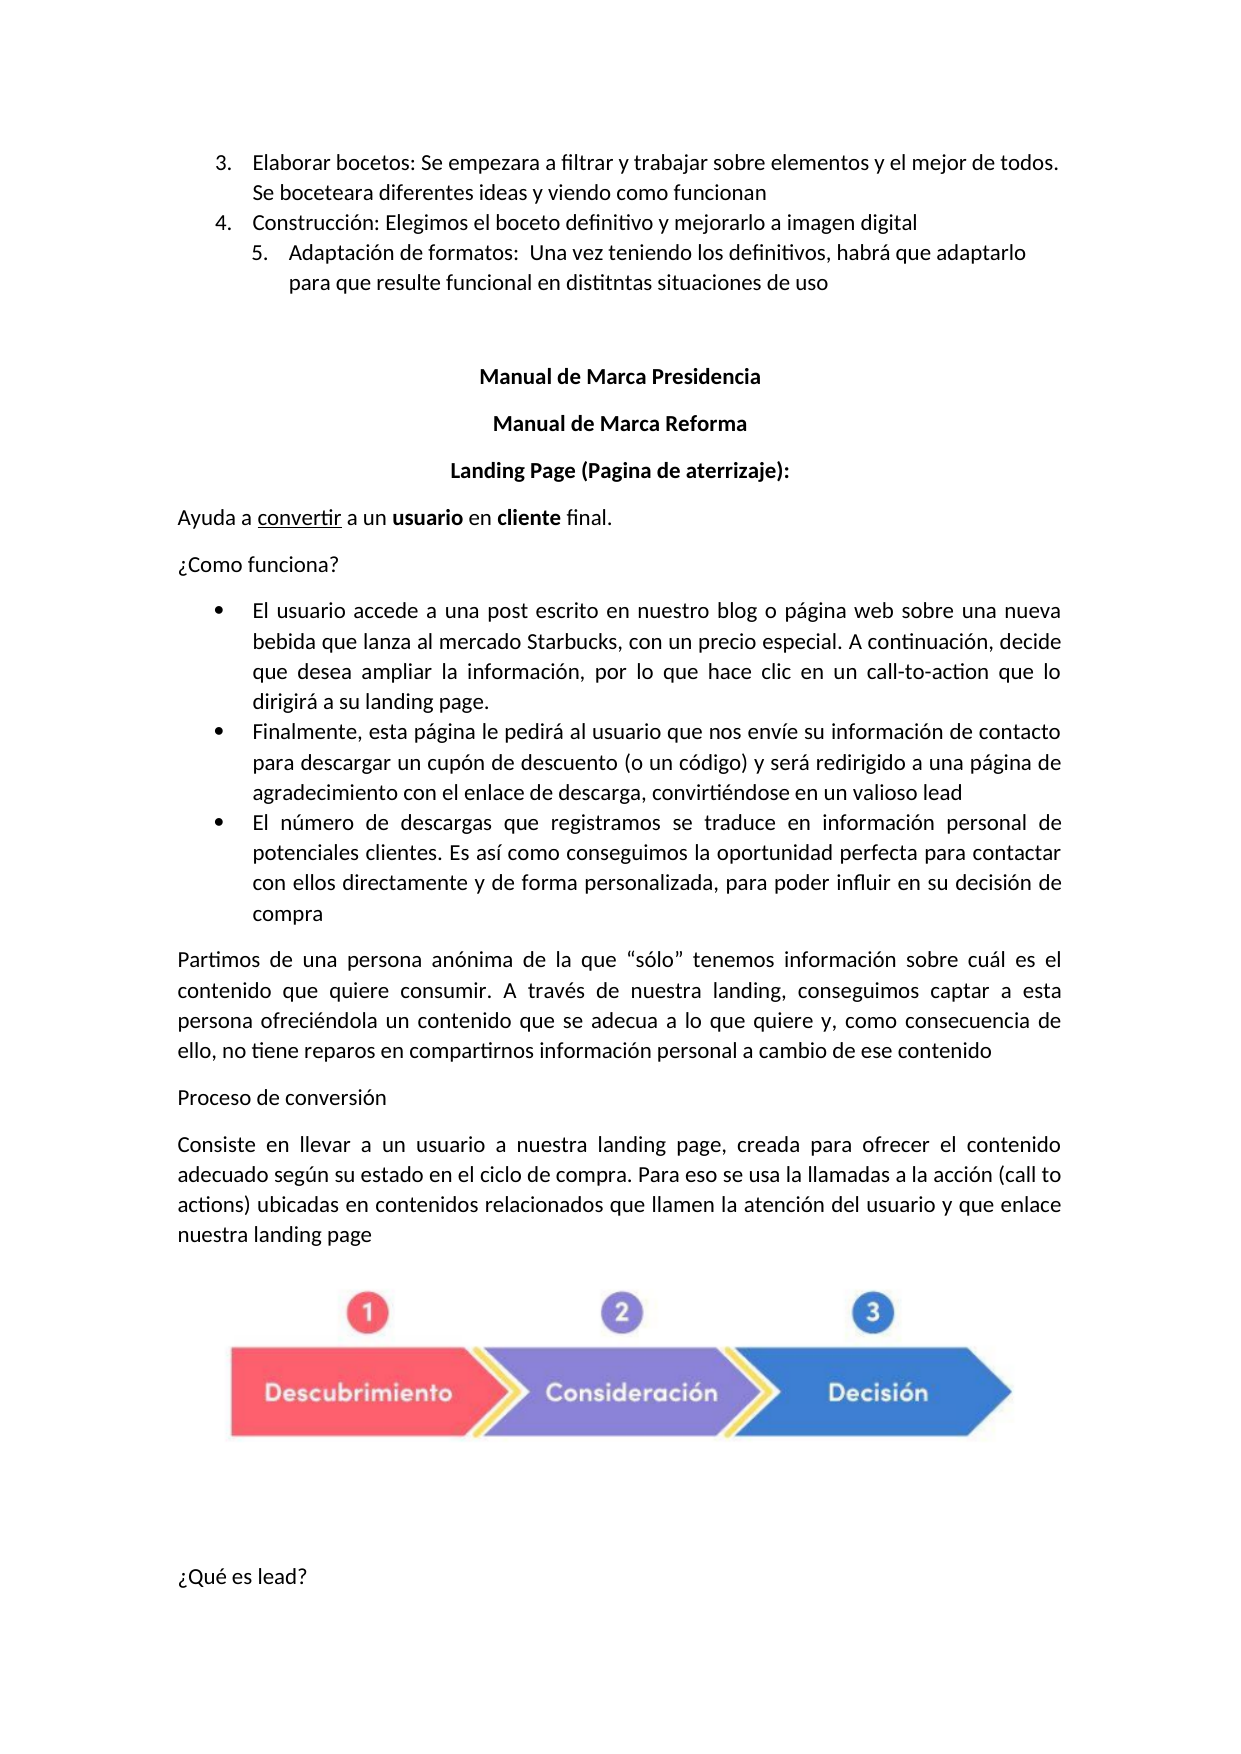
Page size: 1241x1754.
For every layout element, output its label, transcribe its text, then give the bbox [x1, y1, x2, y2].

list El número de descargas que registramos se traduce en información personal de potenciales clientes. Es así como conseguimos la oportunidad perfecta para contactar con ellos directamente y de forma personalizada, para poder influir en su decisión de compra [215, 808, 1063, 927]
text Ayuda a convertir a un usuario en cliente final. [177, 503, 1063, 531]
list Finalmente, esta página le pedirá al usuario que nos envíe su información de contacto para descargar un cupón de descuento (o un código) y será redirigido a una página de agradecimiento con el enlace de descarga, convirtiéndose en un valioso lead [215, 717, 1063, 806]
text Manual de Marca Reforma [177, 409, 1063, 437]
list Construcción: Elegimos el boceto definitivo y mejorarlo a imagen digital [215, 208, 1063, 236]
list Elaborar bocetos: Se empezara a filtrar y trabajar sobre elementos y el mejor de todos. Se boceteara diferentes ideas y viendo como funcionan [215, 148, 1063, 206]
list Adaptación de formatos: Una vez teniendo los definitivos, habrá que adaptarlo para que resulte funcional en distitntas situaciones de uso [251, 238, 1063, 296]
text ¿Como funciona? [177, 550, 1063, 578]
list El usuario accede a una post escrito en nuestro blog o página web sobre una nueva bebida que lanza al mercado Starbucks, con un precio especial. A continuación, decide que desea ampliar la información, por lo que hace clic en un call-to-action que lo dirigirá a su landing page. [215, 597, 1063, 715]
picture [177, 1267, 1058, 1497]
text Manual de Marca Presidencia [177, 362, 1063, 390]
text Partimos de una persona anónima de la que “sólo” tenemos información sobre cuál es el contenido que quiere consumir. A través de nuestra landing, conseguimos captar a esta persona ofreciéndola un contenido que se adecua a lo que quiere y, como consecuencia de ello, no tiene reparos en compartirnos información personal a cambio de ese contenido [177, 946, 1063, 1064]
text Landing Page (Pagina de aterrizaje): [177, 456, 1063, 484]
text ¿Qué es lead? [177, 1562, 1063, 1590]
text Proceso de conversión [177, 1083, 1063, 1111]
text Consiste en llevar a un usuario a nuestra landing page, creada para ofrecer el contenido adecuado según su estado en el ciclo de compra. Para eso se usa la llamadas a la acción (call to actions) ubicadas en contenidos relacionados que llamen la atención del usuario y que enlace nuestra landing page [177, 1130, 1063, 1248]
